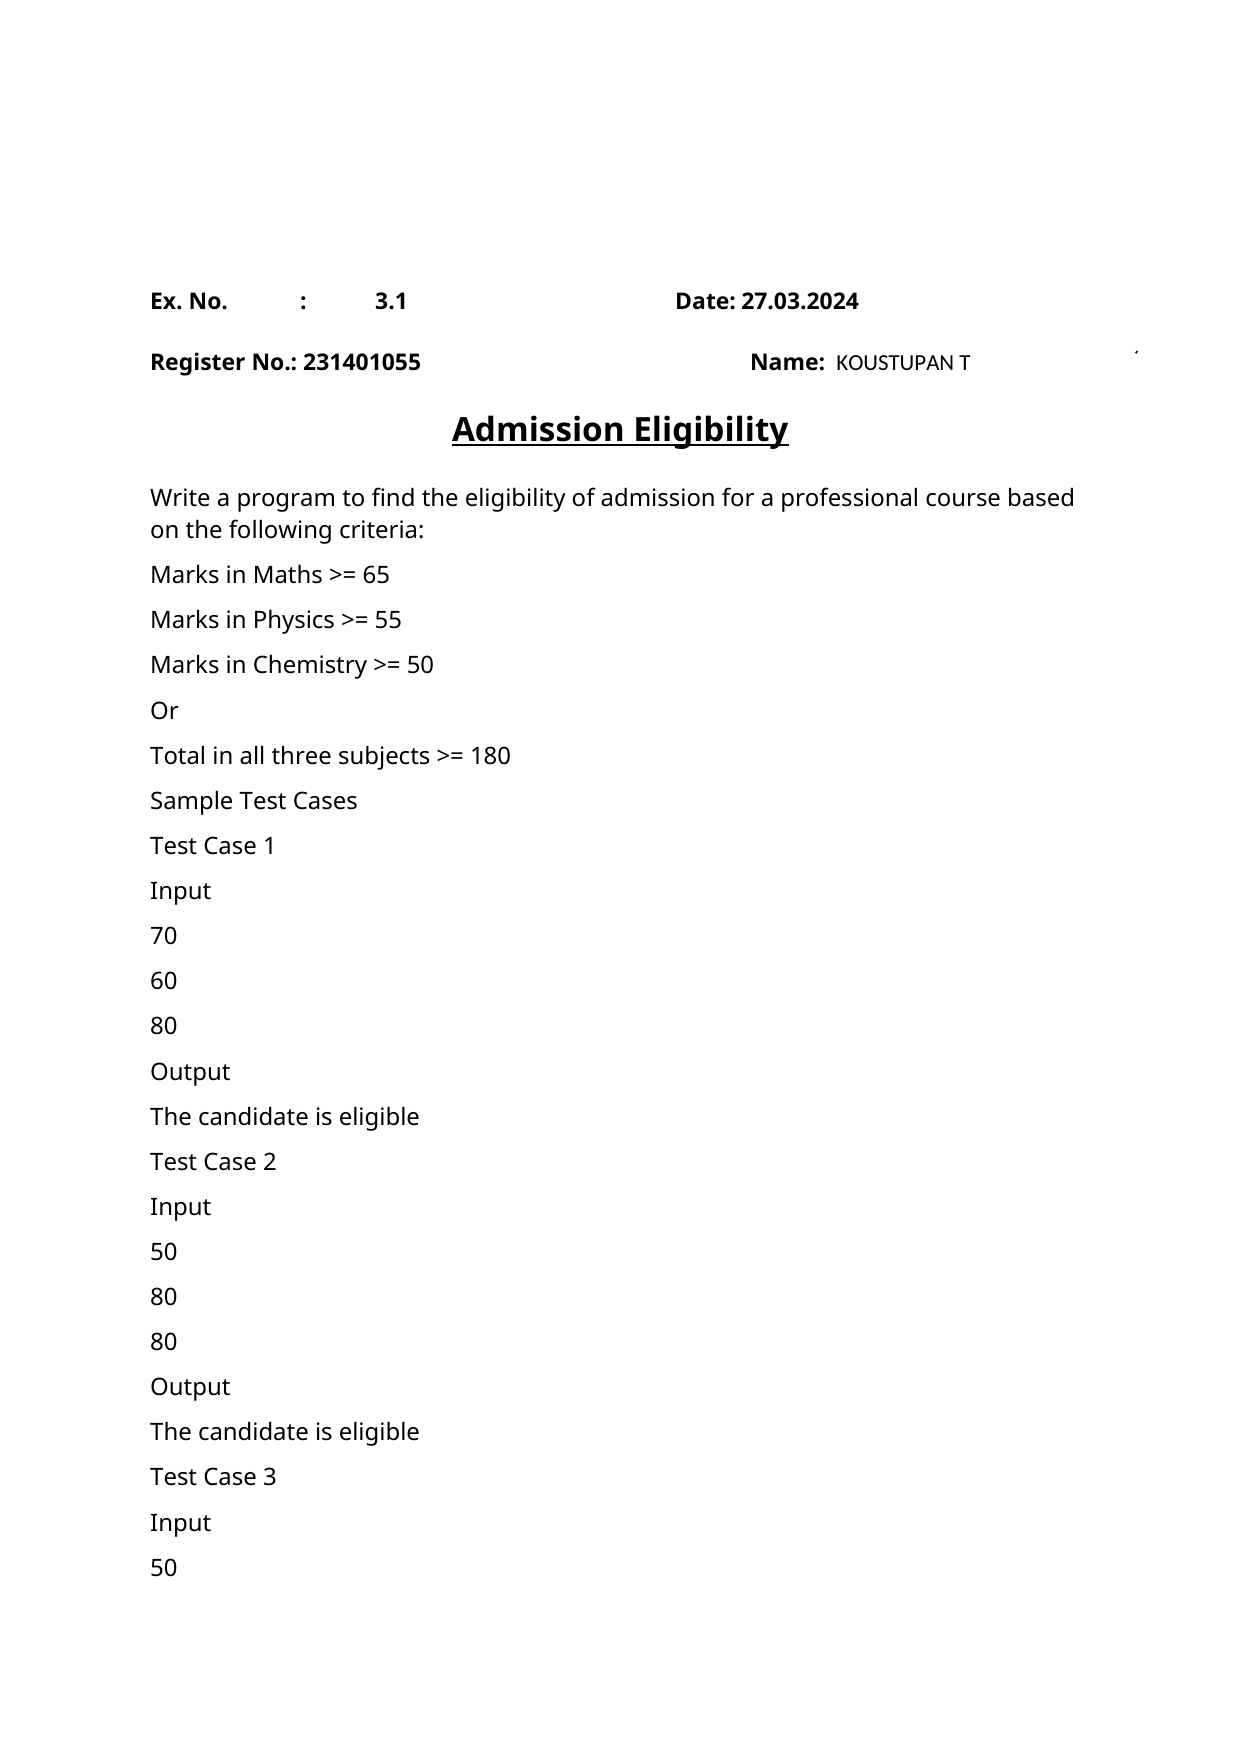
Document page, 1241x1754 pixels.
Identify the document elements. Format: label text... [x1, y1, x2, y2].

text Write a program to find the eligibility of admission for a professional course based on the following criteria: [150, 480, 1090, 546]
text 60 [150, 964, 1090, 997]
text Test Case 3 [150, 1460, 1090, 1493]
text 80 [150, 1009, 1090, 1042]
text The candidate is eligible [150, 1099, 1090, 1132]
text The candidate is eligible [150, 1415, 1090, 1448]
text Admission Eligibility [150, 406, 1090, 451]
text Marks in Maths >= 65 [150, 558, 1090, 591]
text Input [150, 874, 1090, 906]
text Input [150, 1505, 1090, 1538]
text 50 [150, 1550, 1090, 1583]
text Marks in Chemistry >= 50 [150, 648, 1090, 681]
text Sample Test Cases [150, 784, 1090, 816]
text 80 [150, 1325, 1090, 1357]
text Or [150, 693, 1090, 726]
text Total in all three subjects >= 180 [150, 738, 1090, 771]
text 80 [150, 1280, 1090, 1312]
text Input [150, 1189, 1090, 1222]
text 70 [150, 919, 1090, 952]
text Test Case 1 [150, 829, 1090, 861]
text Register No.: 231401055 Name: KOUSTUPAN T [150, 345, 1090, 377]
text Output [150, 1054, 1090, 1087]
text Ex. No. : 3.1 Date: 27.03.2024 [150, 285, 1090, 316]
text Test Case 2 [150, 1144, 1090, 1177]
text Marks in Physics >= 55 [150, 603, 1090, 636]
text Output [150, 1370, 1090, 1403]
text 50 [150, 1235, 1090, 1267]
